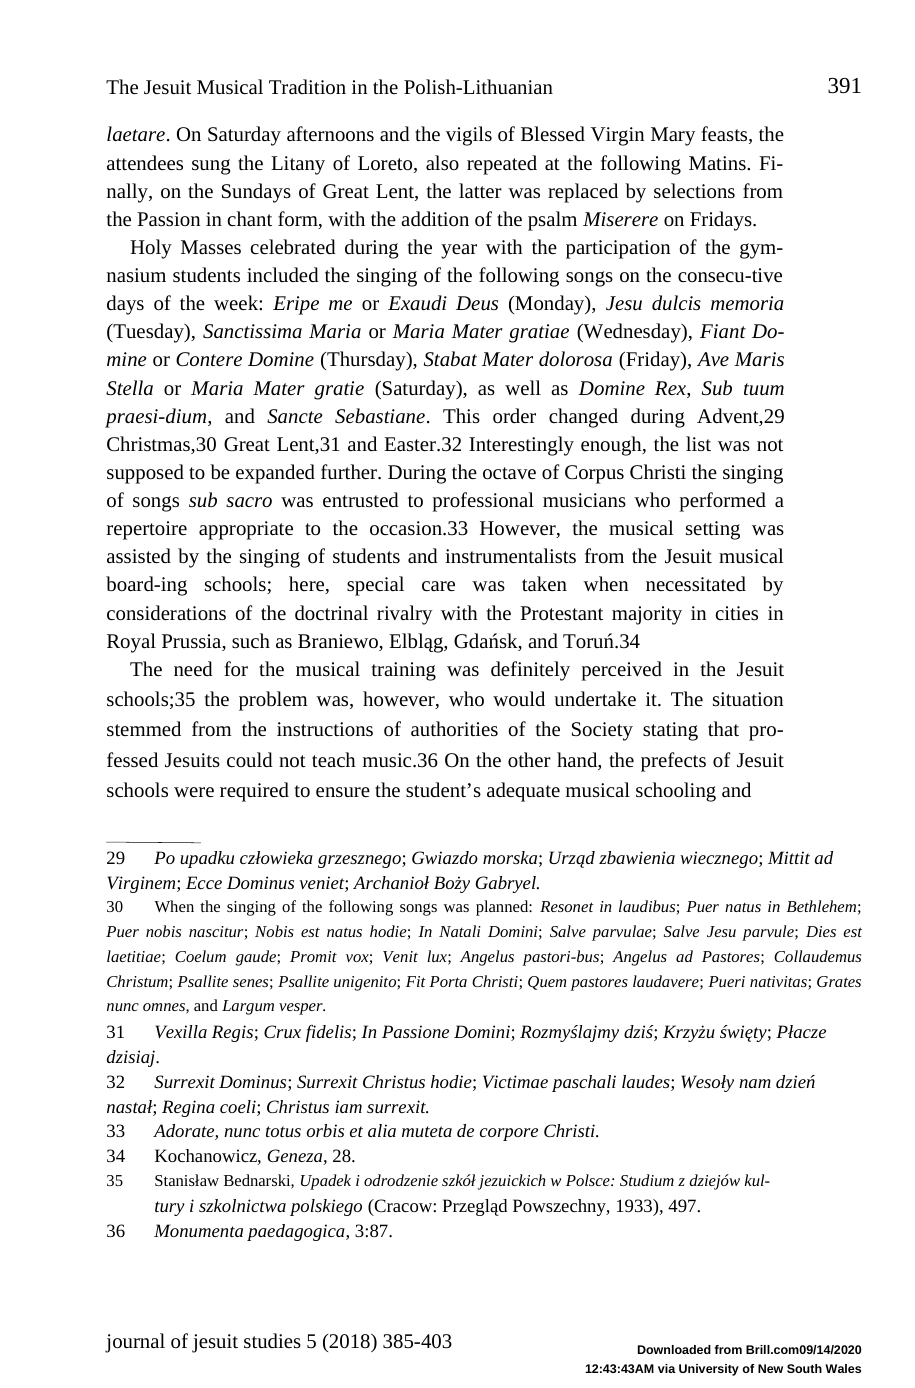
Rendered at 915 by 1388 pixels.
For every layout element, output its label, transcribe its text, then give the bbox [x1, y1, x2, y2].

list When the singing of the following songs was planned: Resonet in laudibus; Puer natus in Bethlehem; Puer nobis nascitur; Nobis est natus hodie; In Natali Domini; Salve parvulae; Salve Jesu parvule; Dies est laetitiae; Coelum gaude; Promit vox; Venit lux; Angelus pastori-bus; Angelus ad Pastores; Collaudemus Christum; Psallite senes; Psallite unigenito; Fit Porta Christi; Quem pastores laudavere; Pueri nativitas; Grates nunc omnes, and Largum vesper. [106, 897, 862, 1015]
text journal of jesuit studies 5 (2018) 385-403 [106, 1328, 506, 1353]
text laetare. On Saturday afternoons and the vigils of Blessed Virgin Mary feasts, the attendees sung the Litany of Loreto, also repeated at the following Matins. Fi-nally, on the Sundays of Great Lent, the latter was replaced by selections from the Passion in chant form, with the addition of the psalm Miserere on Fridays. [106, 122, 785, 231]
table_header The Jesuit Musical Tradition in the ­Polish-Lithuanian [106, 66, 762, 99]
list Vexilla Regis; Crux fidelis; In Passione Domini; Rozmyślajmy dziś; Krzyżu święty; Płacze dzisiaj. [106, 1021, 862, 1067]
list Surrexit Dominus; Surrexit Christus hodie; Victimae paschali laudes; Wesoły nam dzień nastał; Regina coeli; Christus iam surrexit. [106, 1071, 862, 1117]
list Adorate, nunc totus orbis et alia muteta de corpore Christi. [106, 1120, 862, 1142]
list Monumenta paedagogica, 3:87. [106, 1220, 862, 1242]
list Stanisław Bednarski, Upadek i odrodzenie szkół jezuickich w Polsce: Studium z dziejów kul- [106, 1170, 862, 1189]
list Kochanowicz, Geneza, 28. [106, 1145, 862, 1167]
text Downloaded from Brill.com09/14/2020 12:43:43AM via University of New South Wales [581, 1343, 862, 1376]
text tury i szkolnictwa polskiego (Cracow: Przegląd Powszechny, 1933), 497. [154, 1195, 862, 1217]
text The need for the musical training was definitely perceived in the Jesuit schools;35 the problem was, however, who would undertake it. The situation stemmed from the instructions of authorities of the Society stating that pro-fessed Jesuits could not teach music.36 On the other hand, the prefects of Jesuit schools were required to ensure the student’s adequate musical schooling and [106, 657, 785, 802]
text Holy Masses celebrated during the year with the participation of the gym-nasium students included the singing of the following songs on the consecu-tive days of the week: Eripe me or Exaudi Deus (Monday), Jesu dulcis memoria (Tuesday), Sanctissima Maria or Maria Mater gratiae (Wednesday), Fiant Do-mine or Contere Domine (Thursday), Stabat Mater dolorosa (Friday), Ave Maris Stella or Maria Mater gratie (Saturday), as well as Domine Rex, Sub tuum praesi-dium, and Sancte Sebastiane. This order changed during Advent,29 Christmas,30 Great Lent,31 and Easter.32 Interestingly enough, the list was not supposed to be expanded further. During the octave of Corpus Christi the singing of songs sub sacro was entrusted to professional musicians who performed a repertoire appropriate to the occasion.33 However, the musical setting was assisted by the singing of students and instrumentalists from the Jesuit musical board-ing schools; here, special care was taken when necessitated by considerations of the doctrinal rivalry with the Protestant majority in cities in Royal Prussia, such as Braniewo, Elbląg, Gdańsk, and Toruń.34 [106, 235, 785, 653]
table_header 391 [762, 66, 862, 99]
list Po upadku człowieka grzesznego; Gwiazdo morska; Urząd zbawienia wiecznego; Mittit ad Virginem; Ecce Dominus veniet; Archanioł Boży Gabryel. [106, 847, 862, 893]
